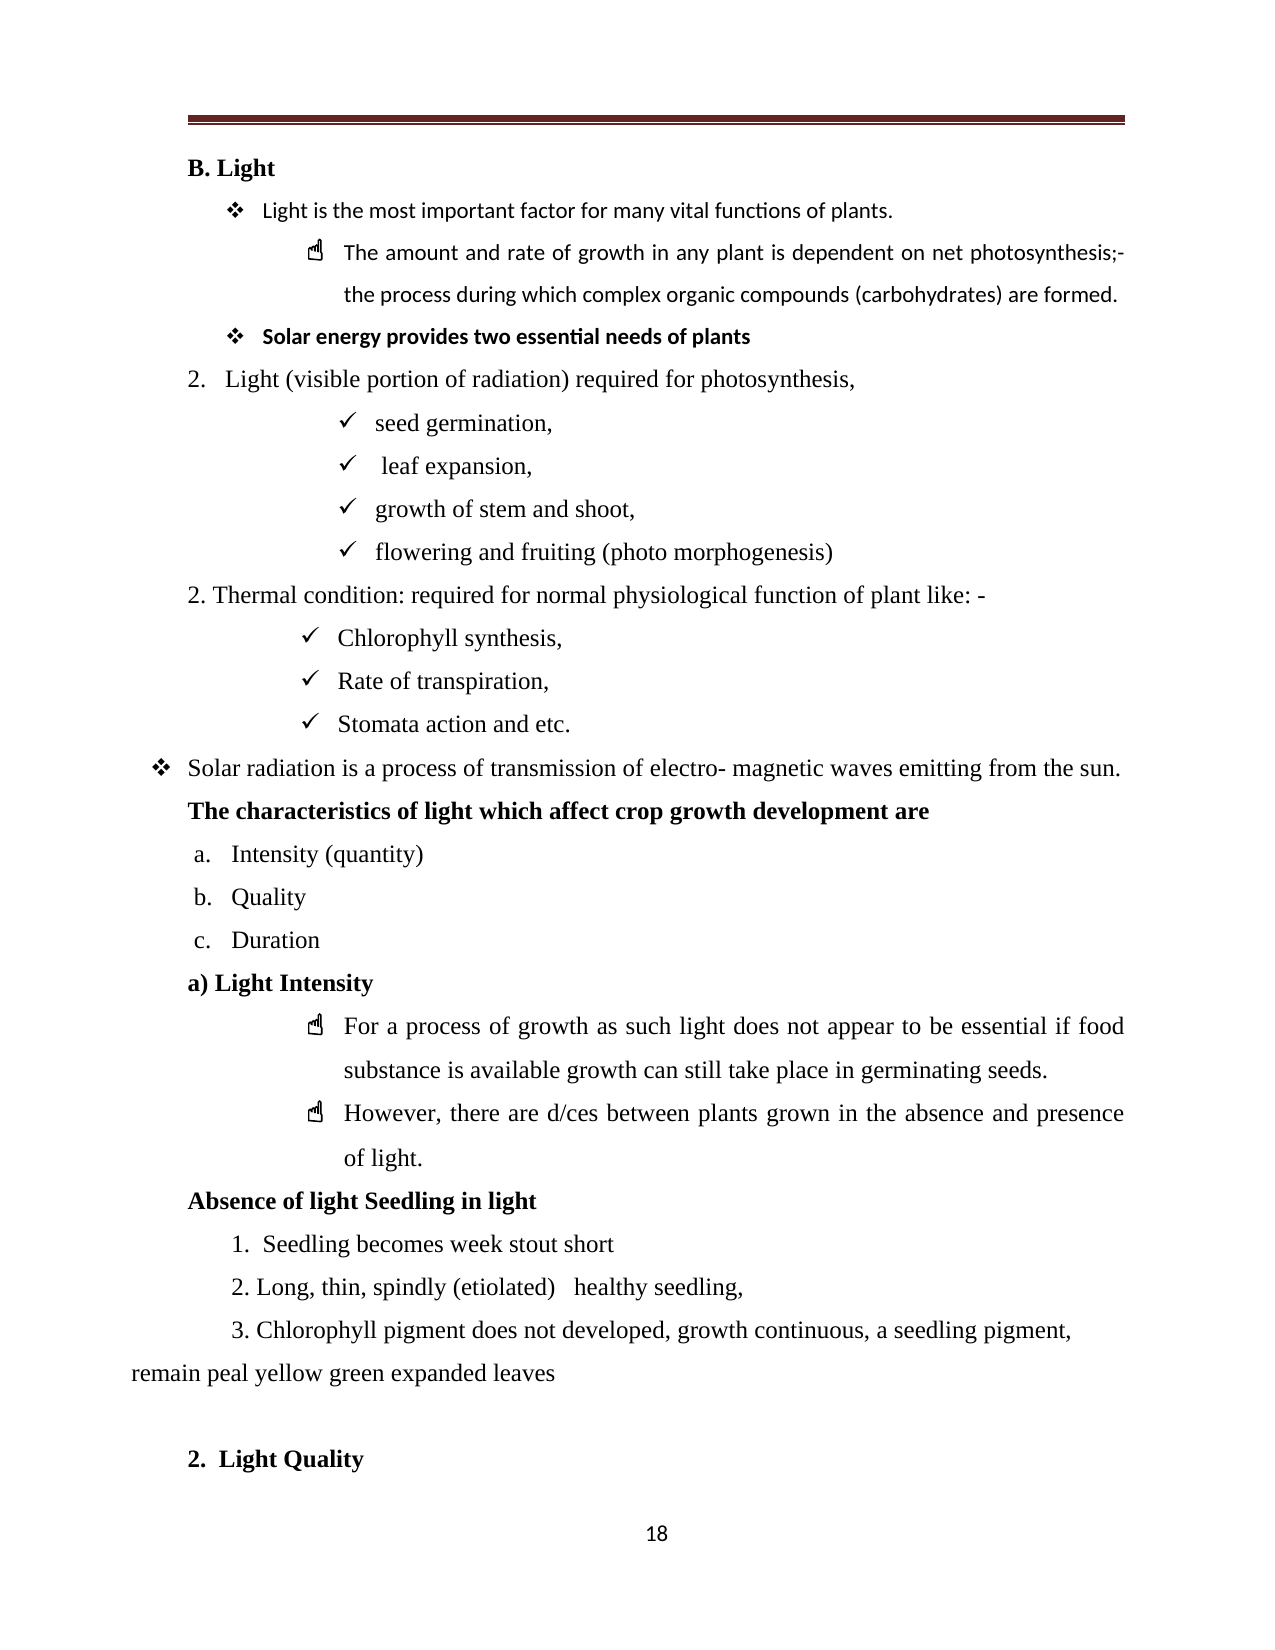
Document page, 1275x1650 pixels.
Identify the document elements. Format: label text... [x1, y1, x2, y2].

list For a process of growth as such light does not appear to be essential if food substance is available growth can still take place in germinating seeds. [306, 1011, 1125, 1084]
text 2. Thermal condition: required for normal physiological function of plant like: - [187, 580, 1125, 609]
text a) Light Intensity [187, 968, 1125, 997]
text 2. Light Quality [187, 1444, 1125, 1473]
list flowering and fruiting (photo morphogenesis) [337, 537, 1125, 566]
list Duration [194, 925, 1125, 954]
text 1. Seedling becomes week stout short [131, 1229, 1125, 1258]
list Chlorophyll synthesis, [300, 623, 1125, 652]
text Absence of light Seedling in light [187, 1186, 1125, 1214]
list Intensity (quantity) [194, 839, 1125, 868]
list The amount and rate of growth in any plant is dependent on net photosynthesis;- the process during which complex organic compounds (carbohydrates) are formed. [306, 238, 1125, 308]
list Light is the most important factor for many vital functions of plants. [225, 196, 1125, 224]
list Quality [194, 882, 1125, 911]
list leaf expansion, [337, 451, 1125, 479]
list seed germination, [337, 408, 1125, 436]
list growth of stem and shoot, [337, 494, 1125, 523]
list Solar radiation is a process of transmission of electro- magnetic waves emitting from the sun. [150, 753, 1125, 781]
list Solar energy provides two essential needs of plants [225, 322, 1125, 351]
text B. Light [187, 153, 1125, 182]
list However, there are d/ces between plants grown in the absence and presence of light. [306, 1098, 1125, 1171]
list Stomata action and etc. [300, 709, 1125, 738]
list Light (visible portion of radiation) required for photosynthesis, [187, 364, 1125, 393]
text The characteristics of light which affect crop growth development are [187, 796, 1125, 824]
text 2. Long, thin, spindly (etiolated) healthy seedling, [131, 1272, 1125, 1301]
text 3. Chlorophyll pigment does not developed, growth continuous, a seedling pigment, remain peal yellow green expanded leaves [131, 1315, 1125, 1387]
list Rate of transpiration, [300, 666, 1125, 695]
